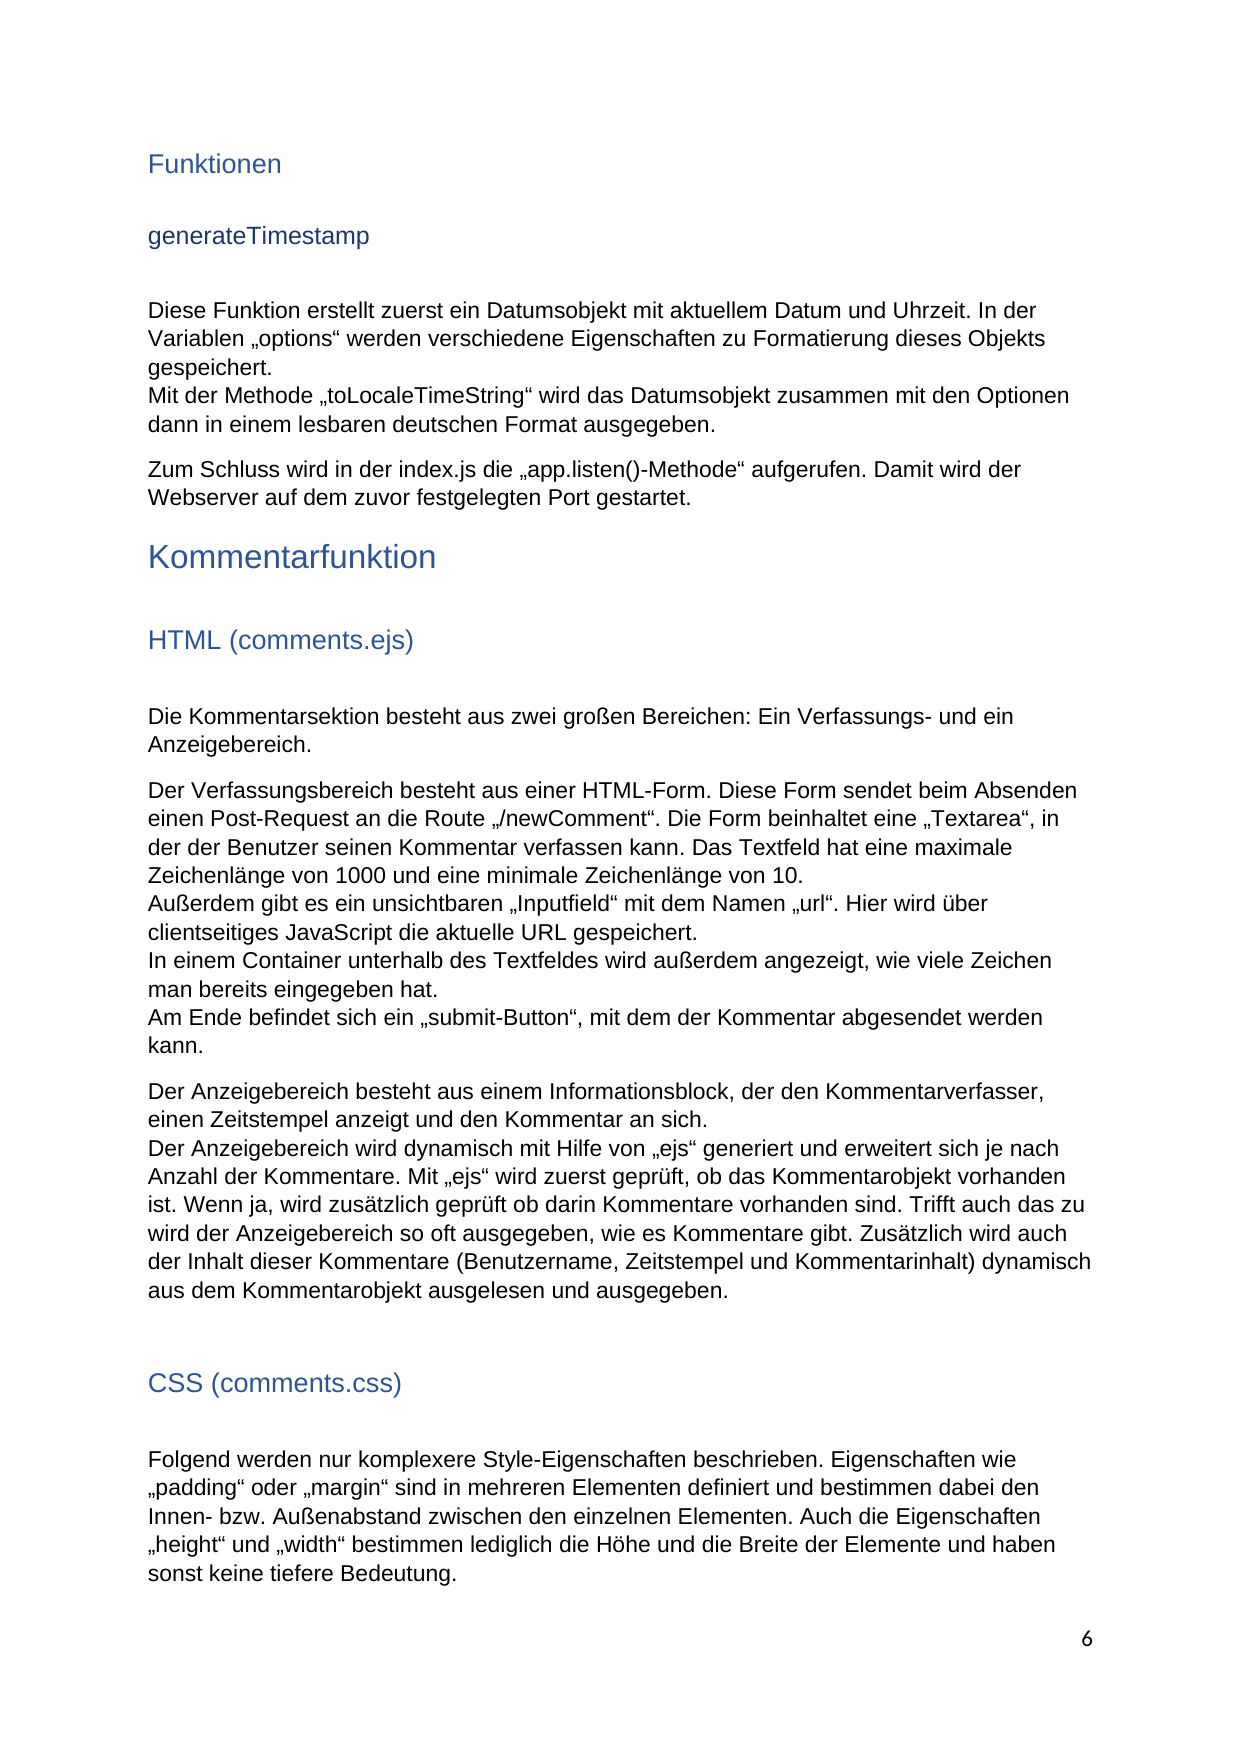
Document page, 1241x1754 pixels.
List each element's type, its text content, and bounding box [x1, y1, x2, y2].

text Zum Schluss wird in der index.js die „app.listen()-Methode“ aufgerufen. Damit wird der Webserver auf dem zuvor festgelegten Port gestartet. [148, 456, 1093, 511]
subtitle Funktionen [148, 148, 1093, 179]
subtitle generateTimestamp [148, 221, 1093, 249]
text Die Kommentarsektion besteht aus zwei großen Bereichen: Ein Verfassungs- und ein Anzeigebereich. [148, 703, 1093, 758]
text Der Verfassungsbereich besteht aus einer HTML-Form. Diese Form sendet beim Absenden einen Post-Request an die Route „/newComment“. Die Form beinhaltet eine „Textarea“, in der der Benutzer seinen Kommentar verfassen kann. Das Textfeld hat eine maximale Zeichenlänge von 1000 und eine minimale Zeichenlänge von 10. Außerdem gibt es ein unsichtbaren „Inputfield“ mit dem Namen „url“. Hier wird über clientseitiges JavaScript die aktuelle URL gespeichert. In einem Container unterhalb des Textfeldes wird außerdem angezeigt, wie viele Zeichen man bereits eingegeben hat. Am Ende befindet sich ein „submit-Button“, mit dem der Kommentar abgesendet werden kann. [148, 777, 1093, 1059]
subtitle CSS (comments.css) [148, 1367, 1093, 1398]
text Diese Funktion erstellt zuerst ein Datumsobjekt mit aktuellem Datum und Uhrzeit. In der Variablen „options“ werden verschiedene Eigenschaften zu Formatierung dieses Objekts gespeichert. Mit der Methode „toLocaleTimeString“ wird das Datumsobjekt zusammen mit den Optionen dann in einem lesbaren deutschen Format ausgegeben. [148, 297, 1093, 437]
subtitle HTML (comments.ejs) [148, 624, 1093, 655]
text Der Anzeigebereich besteht aus einem Informationsblock, der den Kommentarverfasser, einen Zeitstempel anzeigt und den Kommentar an sich. Der Anzeigebereich wird dynamisch mit Hilfe von „ejs“ generiert und erweitert sich je nach Anzahl der Kommentare. Mit „ejs“ wird zuerst geprüft, ob das Kommentarobjekt vorhanden ist. Wenn ja, wird zusätzlich geprüft ob darin Kommentare vorhanden sind. Trifft auch das zu wird der Anzeigebereich so oft ausgegeben, wie es Kommentare gibt. Zusätzlich wird auch der Inhalt dieser Kommentare (Benutzername, Zeitstempel und Kommentarinhalt) dynamisch aus dem Kommentarobjekt ausgelesen und ausgegeben. [148, 1078, 1093, 1303]
subtitle Kommentarfunktion [148, 538, 1093, 576]
